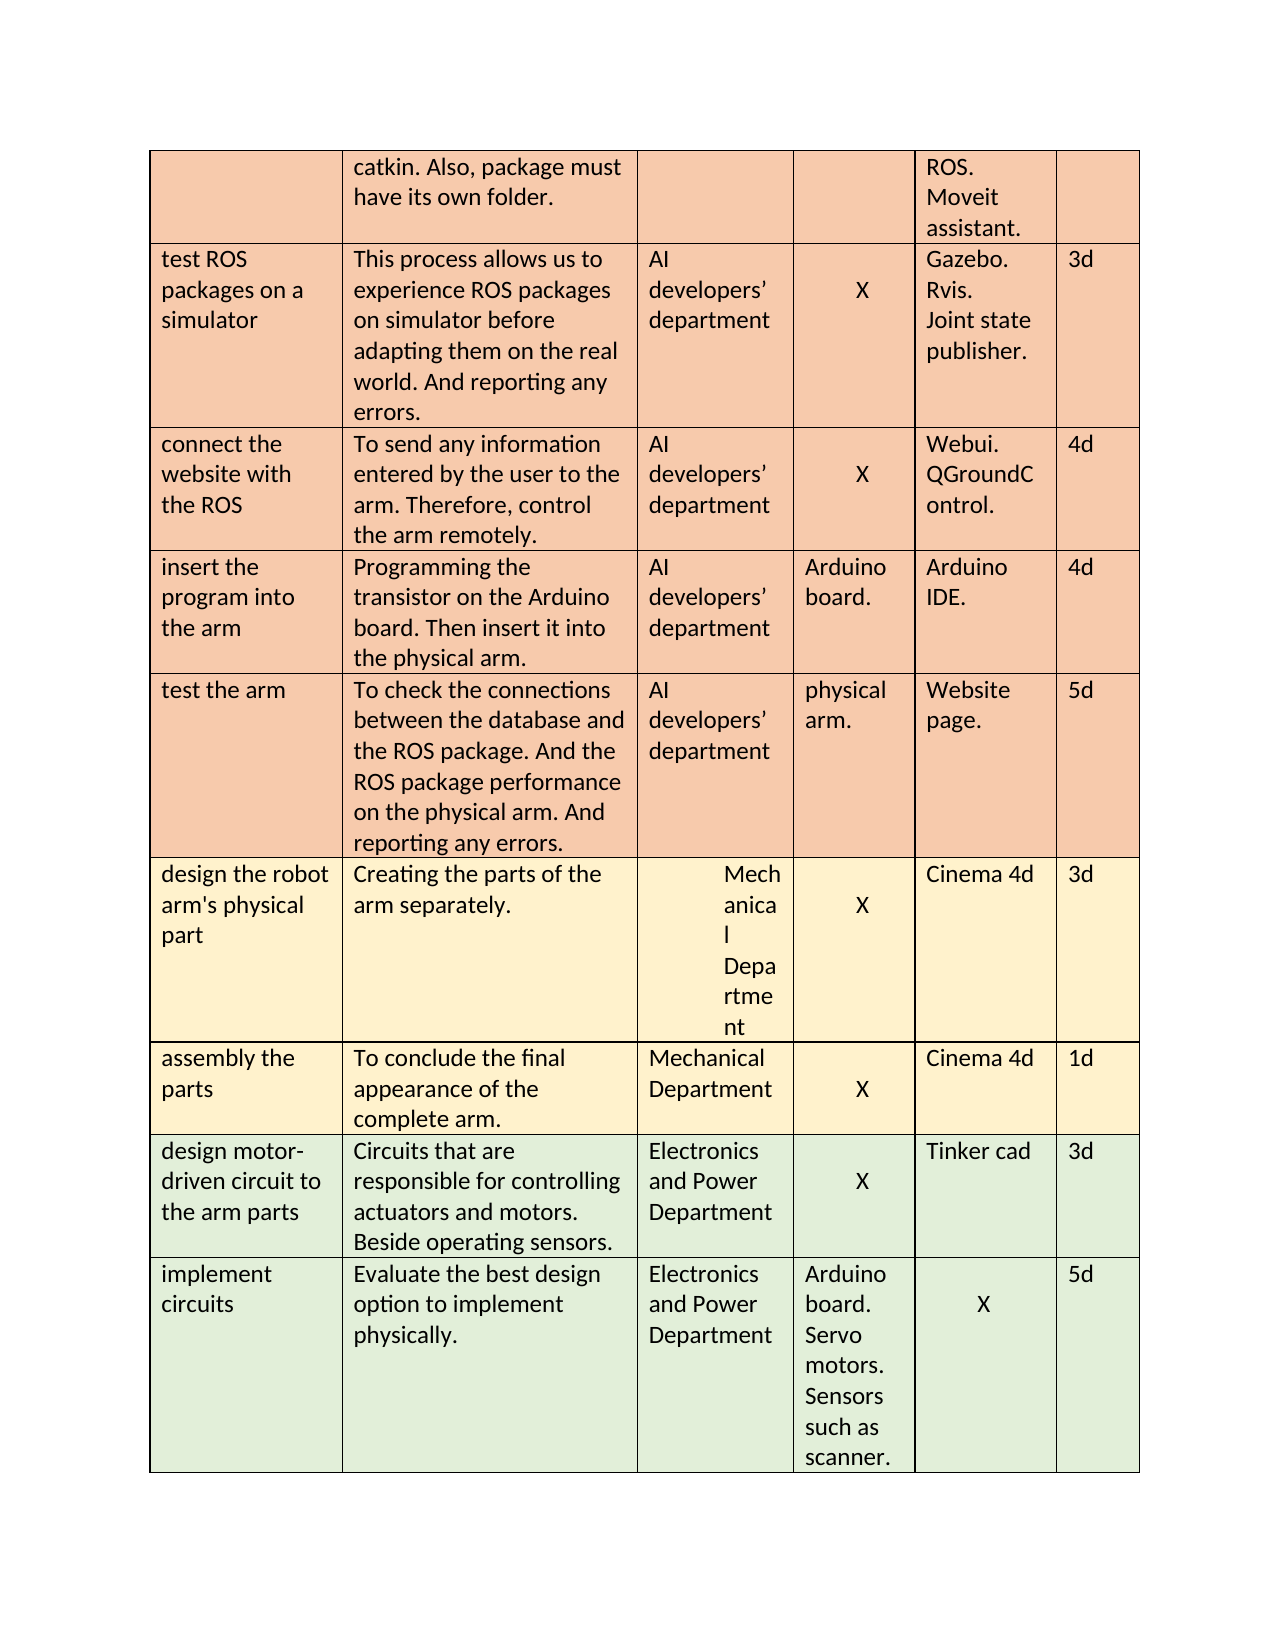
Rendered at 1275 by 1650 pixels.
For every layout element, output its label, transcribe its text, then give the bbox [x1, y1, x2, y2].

table_cell AI developers’ department [638, 551, 793, 673]
table_cell connect the website with the ROS [151, 428, 342, 550]
table_cell To send any information entered by the user to the arm. Therefore, control the arm remotely. [343, 428, 637, 550]
table_cell test ROS packages on a simulator [151, 244, 342, 427]
table_cell 4d [1057, 551, 1139, 673]
table_cell 5d [1057, 151, 1139, 243]
table_cell Arduino board. Servo motors. Sensors such as scanner. [794, 1258, 914, 1472]
table_cell X [794, 1135, 914, 1257]
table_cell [343, 151, 637, 243]
table_cell Arduino IDE. [916, 551, 1056, 673]
table_cell This process allows us to experience ROS packages on simulator before adapting them on the real world. And reporting any errors. [343, 244, 637, 427]
table_cell 3d [1057, 858, 1139, 1041]
table_cell To conclude the final appearance of the complete arm. [343, 1043, 637, 1134]
table_cell X [794, 1043, 914, 1134]
table_cell physical arm. [794, 674, 914, 857]
table_cell Mechanical Department [638, 858, 793, 1041]
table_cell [638, 151, 793, 243]
table_cell 3d [1057, 1135, 1139, 1257]
table_cell Programming the transistor on the Arduino board. Then insert it into the physical arm. [343, 551, 637, 673]
table_cell Gazebo. Rvis. Joint state publisher. [916, 244, 1056, 427]
table_cell To check the connections between the database and the ROS package. And the ROS package performance on the physical arm. And reporting any errors. [343, 674, 637, 857]
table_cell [916, 151, 1056, 243]
table_cell X [916, 1258, 1056, 1472]
table_cell Creating the parts of the arm separately. [343, 858, 637, 1041]
table_cell Cinema 4d [916, 1043, 1056, 1134]
table_cell 5d [1057, 674, 1139, 857]
table_cell Arduino board. [794, 551, 914, 673]
table_cell X [794, 244, 914, 427]
table_cell AI developers’ department [638, 428, 793, 550]
table_cell insert the program into the arm [151, 551, 342, 673]
table_cell design motor-driven circuit to the arm parts [151, 1135, 342, 1257]
table_cell Evaluate the best design option to implement physically. [343, 1258, 637, 1472]
table_cell design the robot arm's physical part [151, 858, 342, 1041]
table_cell 4d [1057, 428, 1139, 550]
table_cell Electronics and Power Department [638, 1135, 793, 1257]
table_cell 5d [1057, 1258, 1139, 1472]
table_cell Website page. [916, 674, 1056, 857]
table_cell X [794, 151, 914, 243]
table_cell Circuits that are responsible for controlling actuators and motors. Beside operating sensors. [343, 1135, 637, 1257]
table_cell 1d [1057, 1043, 1139, 1134]
table_cell X [794, 428, 914, 550]
table_cell implement circuits [151, 1258, 342, 1472]
table_cell AI developers’ department [638, 244, 793, 427]
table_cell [638, 1258, 793, 1472]
table_cell Mechanical Department [638, 1043, 793, 1134]
table_cell Cinema 4d [916, 858, 1056, 1041]
table_cell X [794, 858, 914, 1041]
table_cell 3d [1057, 244, 1139, 427]
table_cell test the arm [151, 674, 342, 857]
table_cell Tinker cad [916, 1135, 1056, 1257]
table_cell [151, 151, 342, 243]
table_cell assembly the parts [151, 1043, 342, 1134]
table_cell Webui. QGroundControl. [916, 428, 1056, 550]
table_cell AI developers’ department [638, 674, 793, 857]
